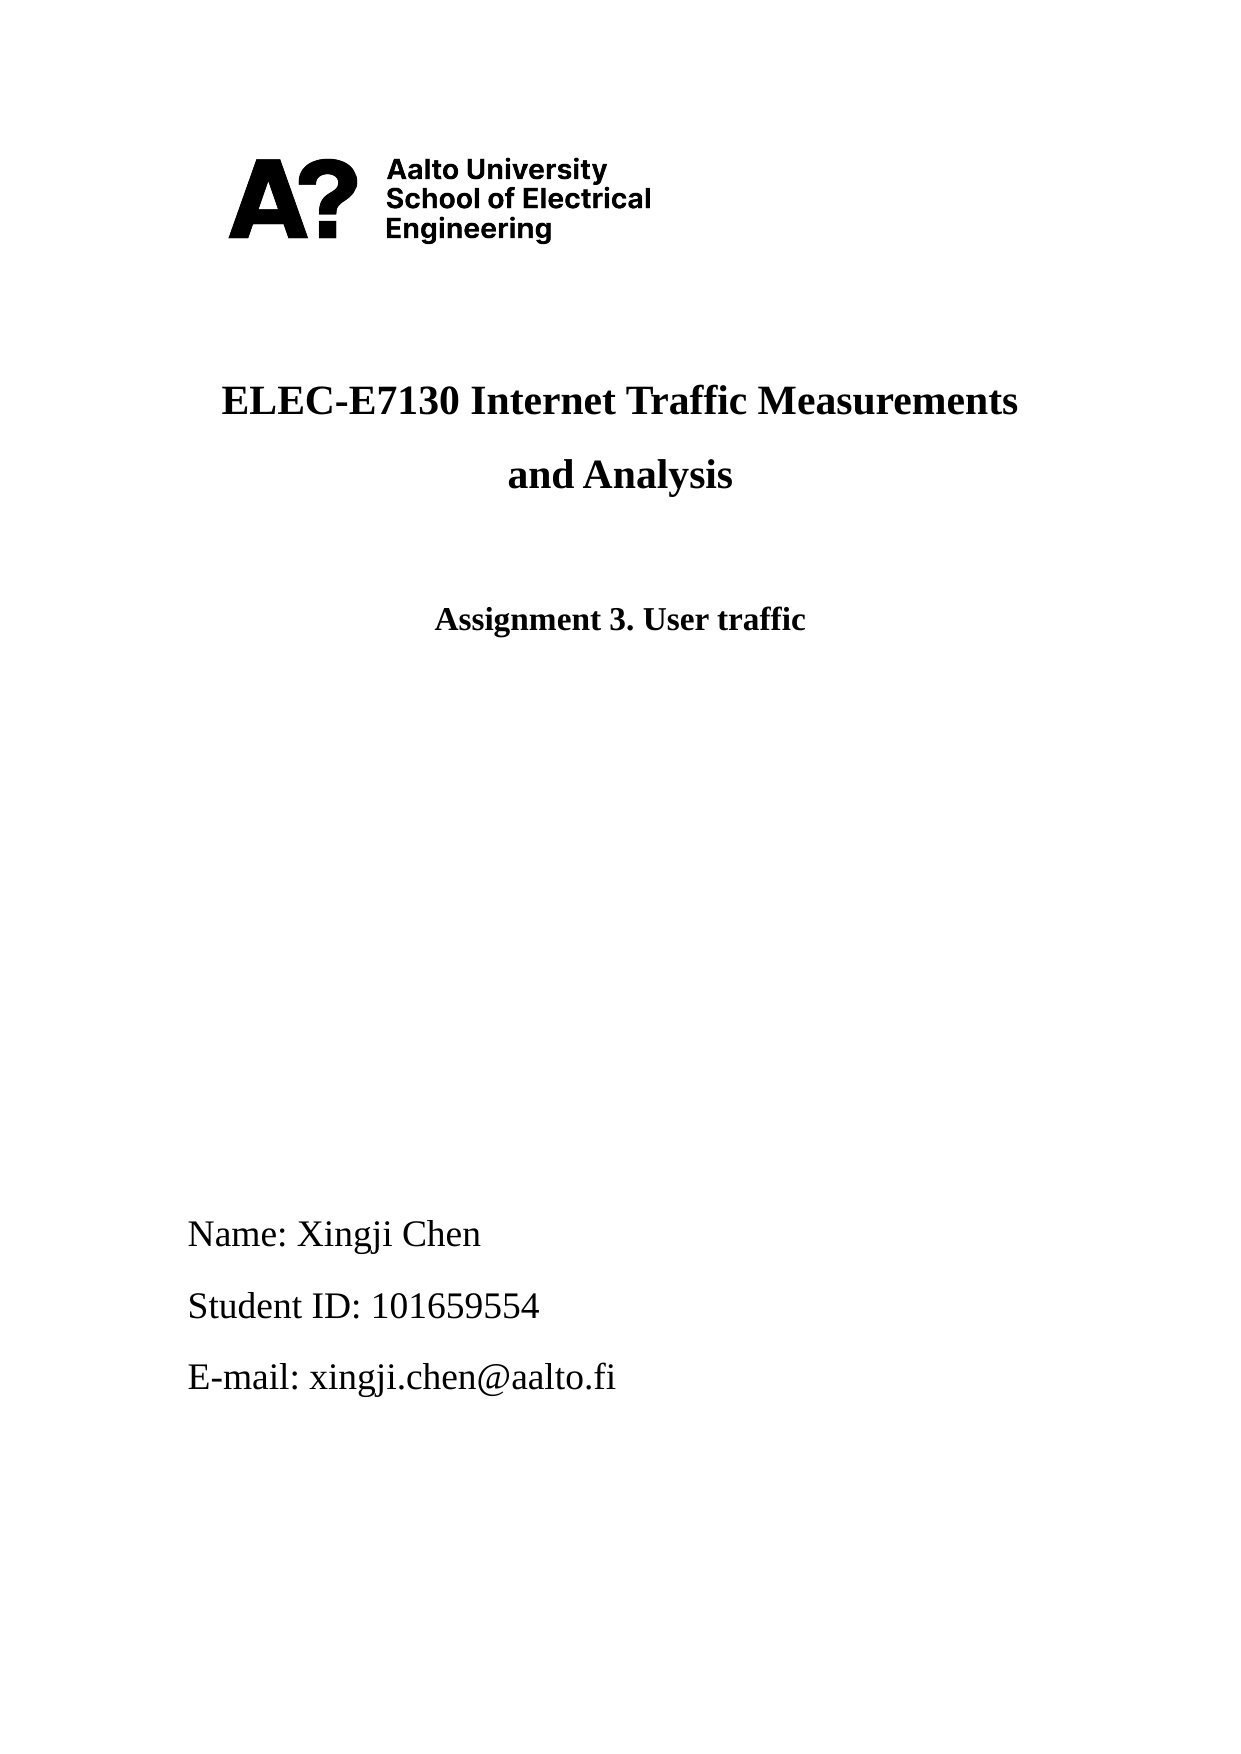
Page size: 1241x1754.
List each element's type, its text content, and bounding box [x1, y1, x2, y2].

picture [187, 114, 695, 285]
text Student ID: 101659554 [187, 1272, 1053, 1337]
text Name: Xingji Chen [187, 1201, 1053, 1266]
text E-mail: xingji.chen@aalto.fi [187, 1343, 1053, 1408]
text Assignment 3. User traffic [187, 586, 1053, 651]
text ELEC-E7130 Internet Traffic Measurements and Analysis [187, 367, 1053, 506]
